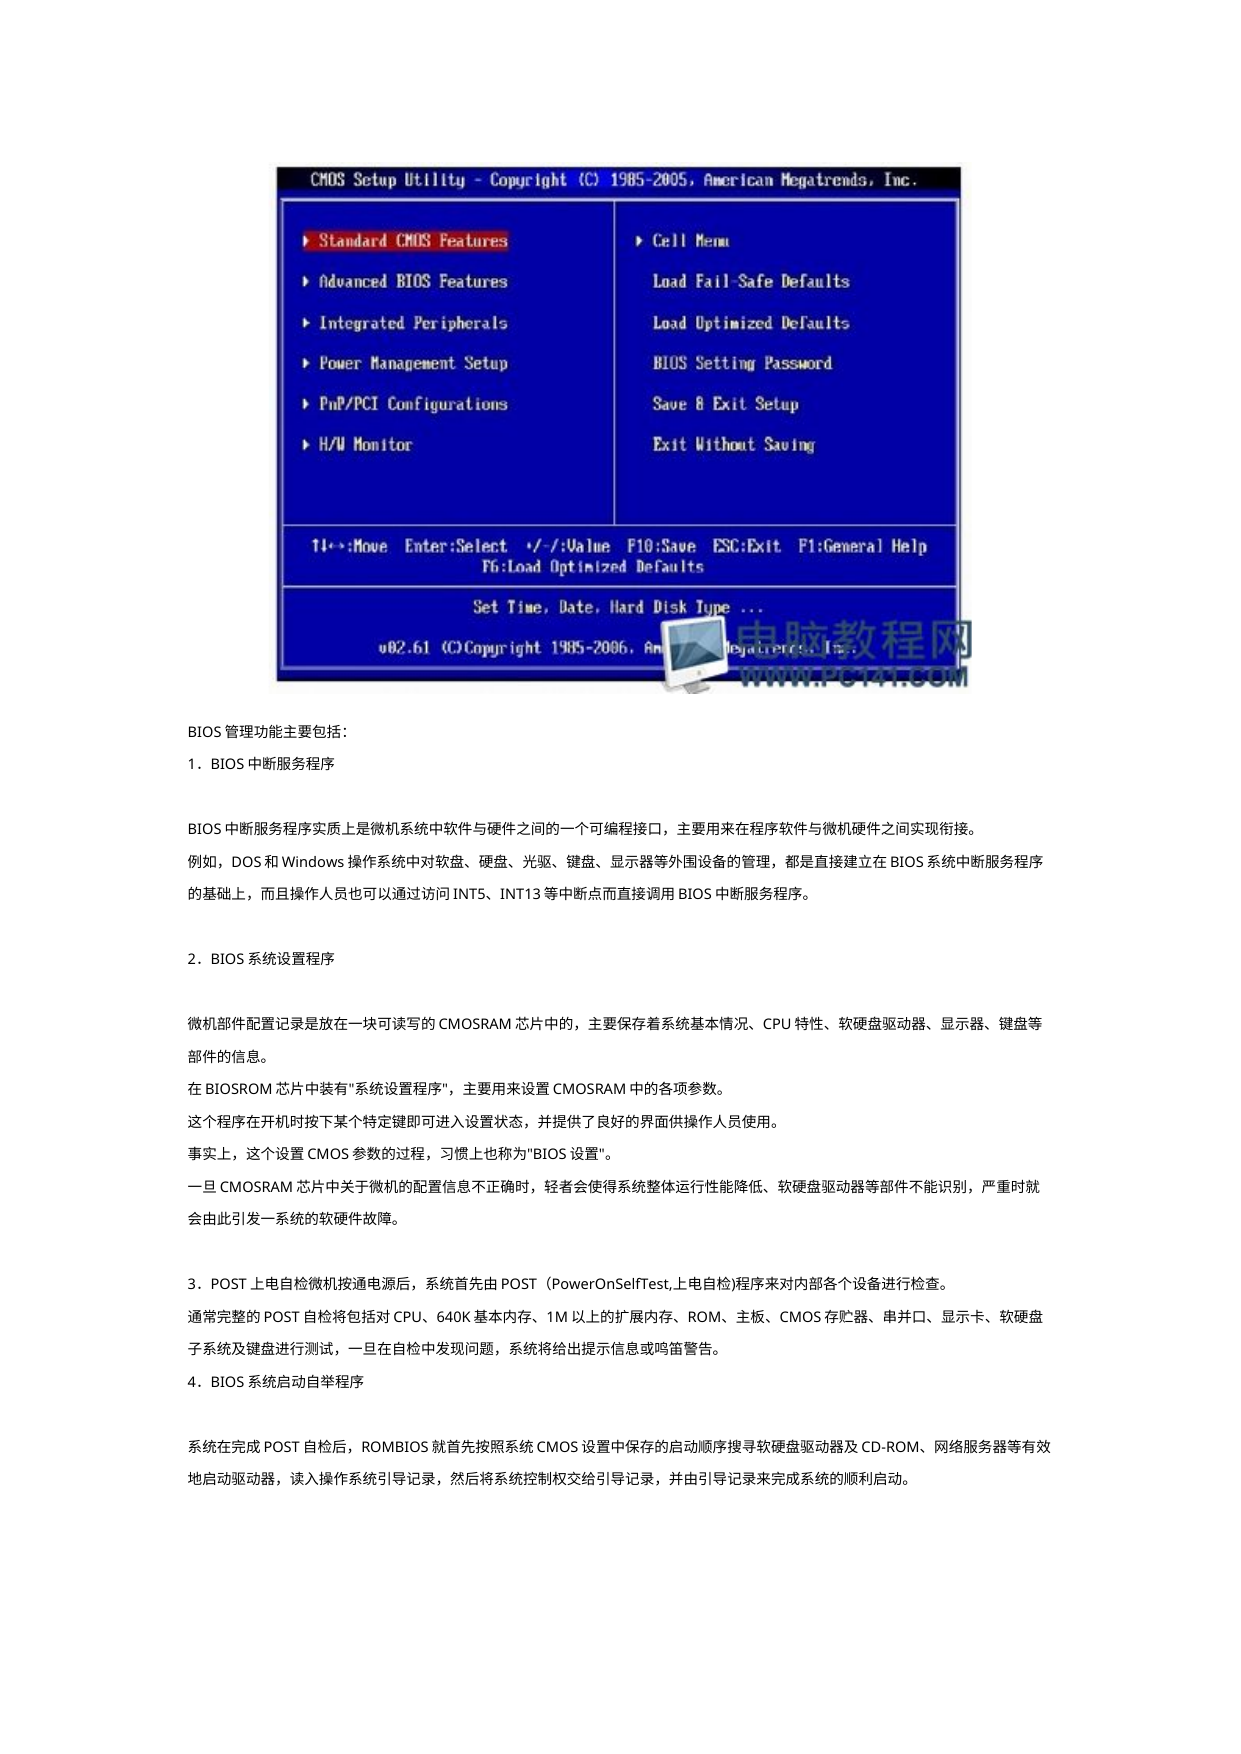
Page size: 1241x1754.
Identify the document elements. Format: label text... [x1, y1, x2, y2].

text BIOS管理功能主要包括： 1．BIOS中断服务程序 BIOS中断服务程序实质上是微机系统中软件与硬件之间的一个可编程接口，主要用来在程序软件与微机硬件之间实现衔接。 例如，DOS和Windows操作系统中对软盘、硬盘、光驱、键盘、显示器等外围设备的管理，都是直接建立在BIOS系统中断服务程序的基础上，而且操作人员也可以通过访问INT5、INT13等中断点而直接调用BIOS中断服务程序。 2．BIOS系统设置程序 微机部件配置记录是放在一块可读写的CMOSRAM芯片中的，主要保存着系统基本情况、CPU特性、软硬盘驱动器、显示器、键盘等部件的信息。 在BIOSROM芯片中装有"系统设置程序"，主要用来设置CMOSRAM中的各项参数。 这个程序在开机时按下某个特定键即可进入设置状态，并提供了良好的界面供操作人员使用。 事实上，这个设置CMOS参数的过程，习惯上也称为"BIOS设置"。 一旦CMOSRAM芯片中关于微机的配置信息不正确时，轻者会使得系统整体运行性能降低、软硬盘驱动器等部件不能识别，严重时就会由此引发一系统的软硬件故障。 3．POST上电自检微机按通电源后，系统首先由POST（PowerOnSelfTest,上电自检)程序来对内部各个设备进行检查。 通常完整的POST自检将包括对CPU、640K基本内存、1M以上的扩展内存、ROM、主板、CMOS存贮器、串并口、显示卡、软硬盘子系统及键盘进行测试，一旦在自检中发现问题，系统将给出提示信息或鸣笛警告。 4．BIOS系统启动自举程序 系统在完成POST自检后，ROMBIOS就首先按照系统CMOS设置中保存的启动顺序搜寻软硬盘驱动器及CD-ROM、网络服务器等有效地启动驱动器，读入操作系统引导记录，然后将系统控制权交给引导记录，并由引导记录来完成系统的顺利启动。 [187, 714, 1053, 1494]
picture [268, 162, 972, 694]
